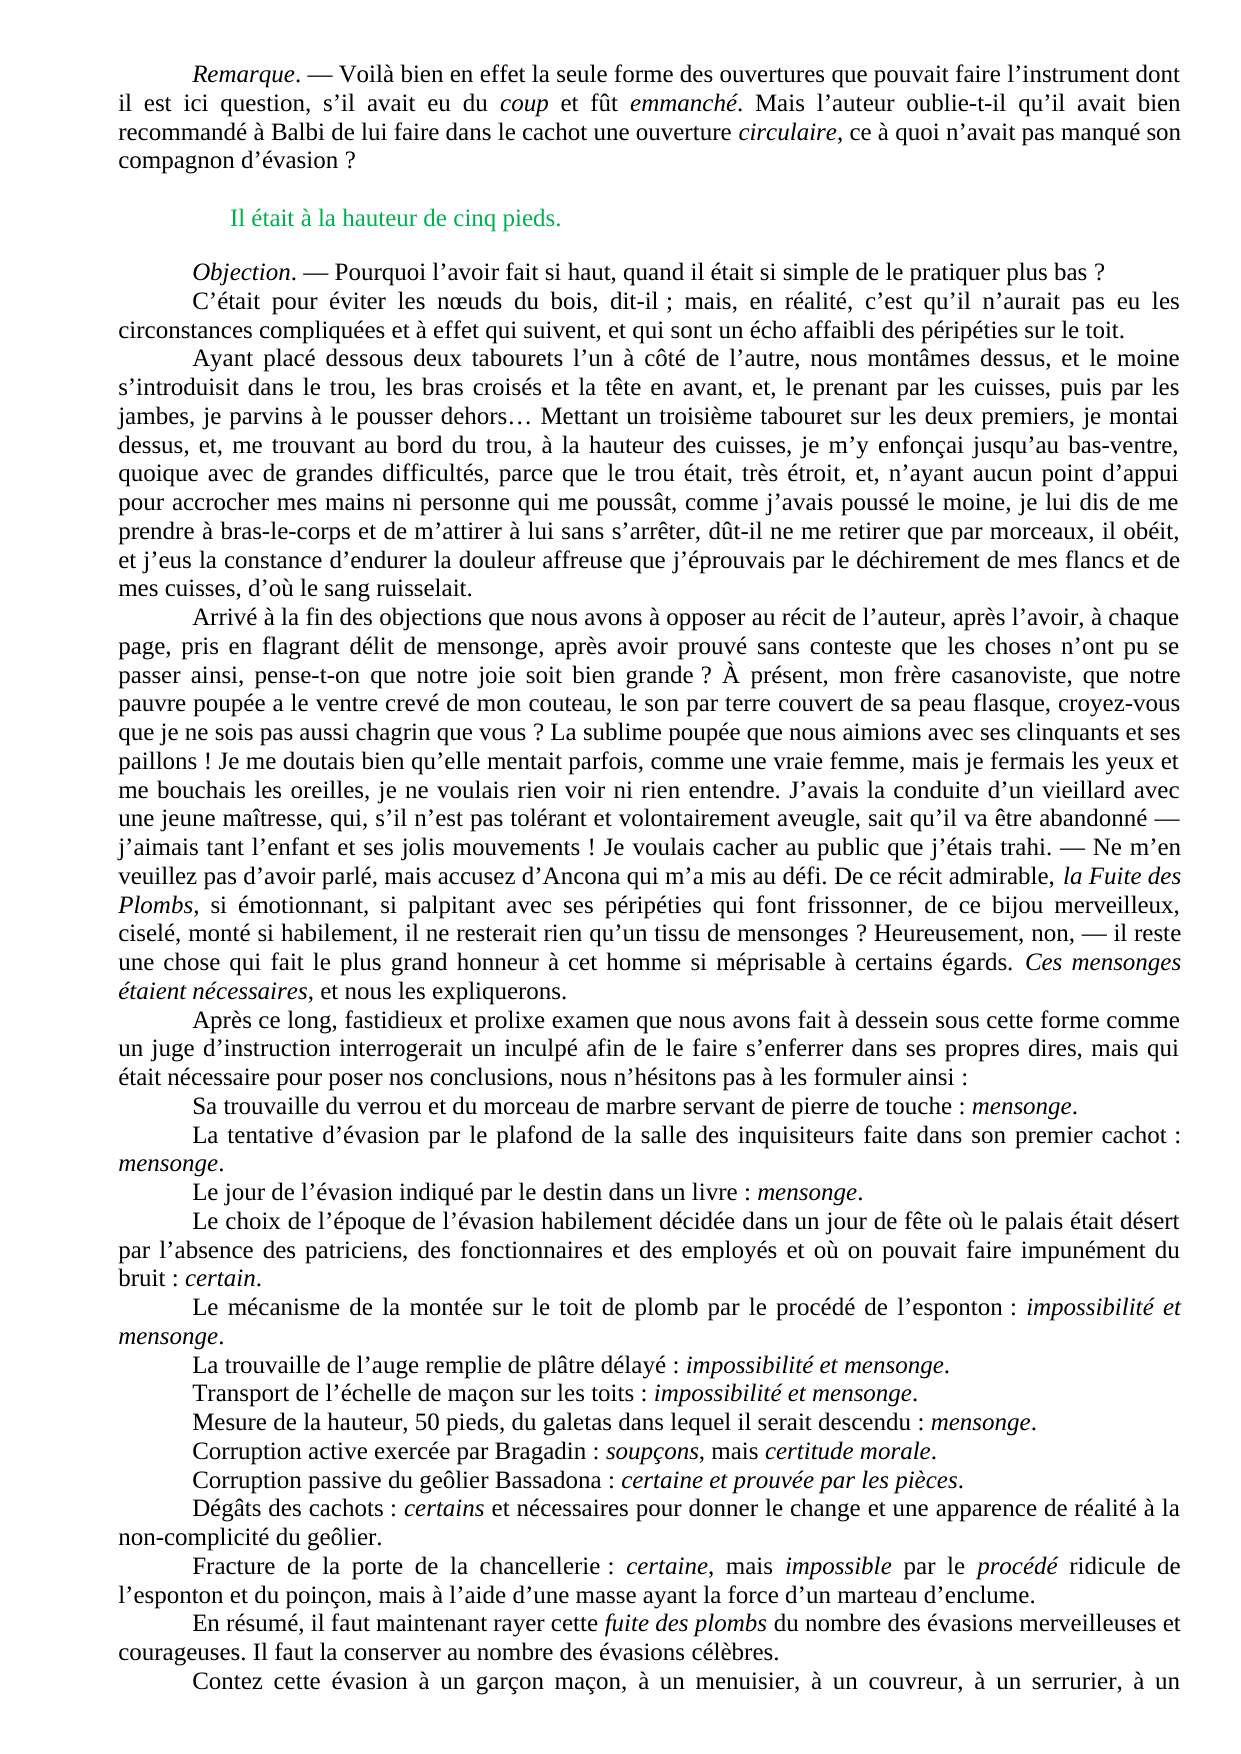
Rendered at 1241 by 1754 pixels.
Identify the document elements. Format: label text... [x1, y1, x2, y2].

text Dégâts des cachots : certains et nécessaires pour donner le change et une apparence de réalité à la non-complicité du geôlier. [118, 1493, 1181, 1551]
text La tentative d’évasion par le plafond de la salle des inquisiteurs faite dans son premier cachot : mensonge. [118, 1120, 1181, 1177]
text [118, 1666, 1181, 1695]
text Sa trouvaille du verrou et du morceau de marbre servant de pierre de touche : mensonge. [118, 1091, 1181, 1120]
text Après ce long, fastidieux et prolixe examen que nous avons fait à dessein sous cette forme comme un juge d’instruction interrogerait un inculpé afin de le faire s’enferrer dans ses propres dires, mais qui était nécessaire pour poser nos conclusions, nous n’hésitons pas à les formuler ainsi : [118, 1005, 1181, 1091]
text C’était pour éviter les nœuds du bois, dit-il ; mais, en réalité, c’est qu’il n’aurait pas eu les circonstances compliquées et à effet qui suivent, et qui sont un écho affaibli des péripéties sur le toit. [118, 286, 1181, 343]
text Il était à la hauteur de cinq pieds. [207, 203, 1181, 232]
text Fracture de la porte de la chancellerie : certaine, mais impossible par le procédé ridicule de l’esponton et du poinçon, mais à l’aide d’une masse ayant la force d’un marteau d’enclume. [118, 1551, 1181, 1608]
text Le jour de l’évasion indiqué par le destin dans un livre : mensonge. [118, 1177, 1181, 1206]
text Corruption active exercée par Bragadin : soupçons, mais certitude morale. [118, 1436, 1181, 1465]
text Mesure de la hauteur, 50 pieds, du galetas dans lequel il serait descendu : mensonge. [118, 1407, 1181, 1436]
text La trouvaille de l’auge remplie de plâtre délayé : impossibilité et mensonge. [118, 1350, 1181, 1378]
text Ayant placé dessous deux tabourets l’un à côté de l’autre, nous montâmes dessus, et le moine s’introduisit dans le trou, les bras croisés et la tête en avant, et, le prenant par les cuisses, puis par les jambes, je parvins à le pousser dehors… Mettant un troisième tabouret sur les deux premiers, je montai dessus, et, me trouvant au bord du trou, à la hauteur des cuisses, je m’y enfonçai jusqu’au bas-ventre, quoique avec de grandes difficultés, parce que le trou était, très étroit, et, n’ayant aucun point d’appui pour accrocher mes mains ni personne qui me poussât, comme j’avais poussé le moine, je lui dis de me prendre à bras-le-corps et de m’attirer à lui sans s’arrêter, dût-il ne me retirer que par morceaux, il obéit, et j’eus la constance d’endurer la douleur affreuse que j’éprouvais par le déchirement de mes flancs et de mes cuisses, d’où le sang ruisselait. [118, 343, 1181, 602]
text Le mécanisme de la montée sur le toit de plomb par le procédé de l’esponton : impossibilité et mensonge. [118, 1292, 1181, 1350]
text Le choix de l’époque de l’évasion habilement décidée dans un jour de fête où le palais était désert par l’absence des patriciens, des fonctionnaires et des employés et où on pouvait faire impunément du bruit : certain. [118, 1206, 1181, 1292]
text Objection. — Pourquoi l’avoir fait si haut, quand il était si simple de le pratiquer plus bas ? [118, 257, 1181, 286]
text Arrivé à la fin des objections que nous avons à opposer au récit de l’auteur, après l’avoir, à chaque page, pris en flagrant délit de mensonge, après avoir prouvé sans conteste que les choses n’ont pu se passer ainsi, pense-t-on que notre joie soit bien grande ? À présent, mon frère casanoviste, que notre pauvre poupée a le ventre crevé de mon couteau, le son par terre couvert de sa peau flasque, croyez-vous que je ne sois pas aussi chagrin que vous ? La sublime poupée que nous aimions avec ses clinquants et ses paillons ! Je me doutais bien qu’elle mentait parfois, comme une vraie femme, mais je fermais les yeux et me bouchais les oreilles, je ne voulais rien voir ni rien entendre. J’avais la conduite d’un vieillard avec une jeune maîtresse, qui, s’il n’est pas tolérant et volontairement aveugle, sait qu’il va être abandonné — j’aimais tant l’enfant et ses jolis mouvements ! Je voulais cacher au public que j’étais trahi. — Ne m’en veuillez pas d’avoir parlé, mais accusez d’Ancona qui m’a mis au défi. De ce récit admirable, la Fuite des Plombs, si émotionnant, si palpitant avec ses péripéties qui font frissonner, de ce bijou merveilleux, ciselé, monté si habilement, il ne resterait rien qu’un tissu de mensonges ? Heureusement, non, — il reste une chose qui fait le plus grand honneur à cet homme si méprisable à certains égards. Ces mensonges étaient nécessaires, et nous les expliquerons. [118, 602, 1181, 1005]
text En résumé, il faut maintenant rayer cette fuite des plombs du nombre des évasions merveilleuses et courageuses. Il faut la conserver au nombre des évasions célèbres. [118, 1608, 1181, 1666]
text Transport de l’échelle de maçon sur les toits : impossibilité et mensonge. [118, 1378, 1181, 1407]
text Remarque. — Voilà bien en effet la seule forme des ouvertures que pouvait faire l’instrument dont il est ici question, s’il avait eu du coup et fût emmanché. Mais l’auteur oublie-t-il qu’il avait bien recommandé à Balbi de lui faire dans le cachot une ouverture circulaire, ce à quoi n’avait pas manqué son compagnon d’évasion ? [118, 59, 1181, 174]
text Corruption passive du geôlier Bassadona : certaine et prouvée par les pièces. [118, 1465, 1181, 1493]
